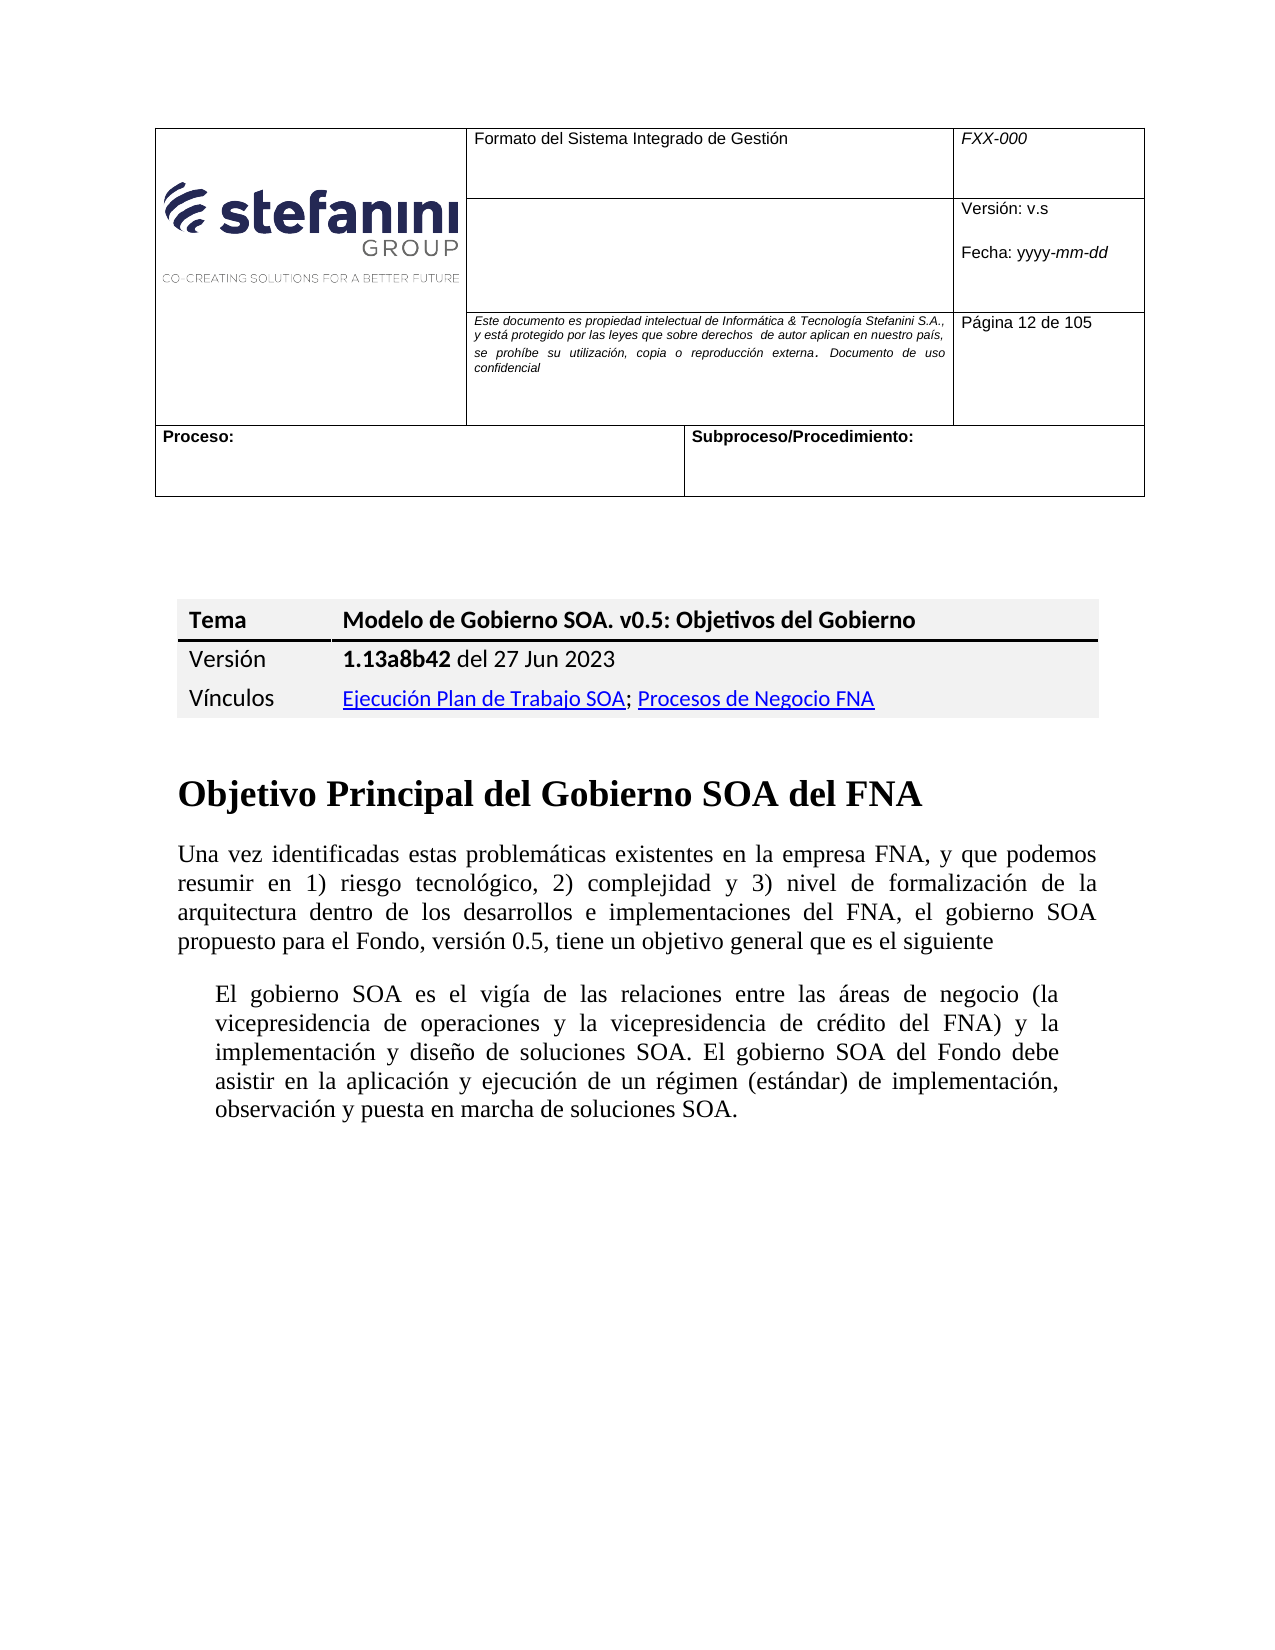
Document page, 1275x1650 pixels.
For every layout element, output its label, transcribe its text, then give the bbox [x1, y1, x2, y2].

text El gobierno SOA es el vigía de las relaciones entre las áreas de negocio (la vicepresidencia de operaciones y la vicepresidencia de crédito del FNA) y la implementación y diseño de soluciones SOA. El gobierno SOA del Fondo debe asistir en la aplicación y ejecución de un régimen (estándar) de implementación, observación y puesta en marcha de soluciones SOA. [215, 979, 1060, 1123]
text Una vez identificadas estas problemáticas existentes en la empresa FNA, y que podemos resumir en 1) riesgo tecnológico, 2) complejidad y 3) nivel de formalización de la arquitectura dentro de los desarrollos e implementaciones del FNA, el gobierno SOA propuesto para el Fondo, versión 0.5, tiene un objetivo general que es el siguiente [177, 839, 1098, 954]
subtitle Objetivo Principal del Gobierno SOA del FNA [177, 771, 1098, 814]
table_cell 1.13a8b42 del 27 Jun 2023 [332, 642, 1098, 677]
table_cell Vínculos [178, 679, 331, 717]
table_cell Versión [178, 642, 331, 677]
table_cell Ejecución Plan de Trabajo SOA; Procesos de Negocio FNA [332, 679, 1098, 717]
table_header Tema [178, 600, 331, 638]
picture [162, 182, 460, 286]
table_header Modelo de Gobierno SOA. v0.5: Objetivos del Gobierno [332, 600, 1098, 638]
